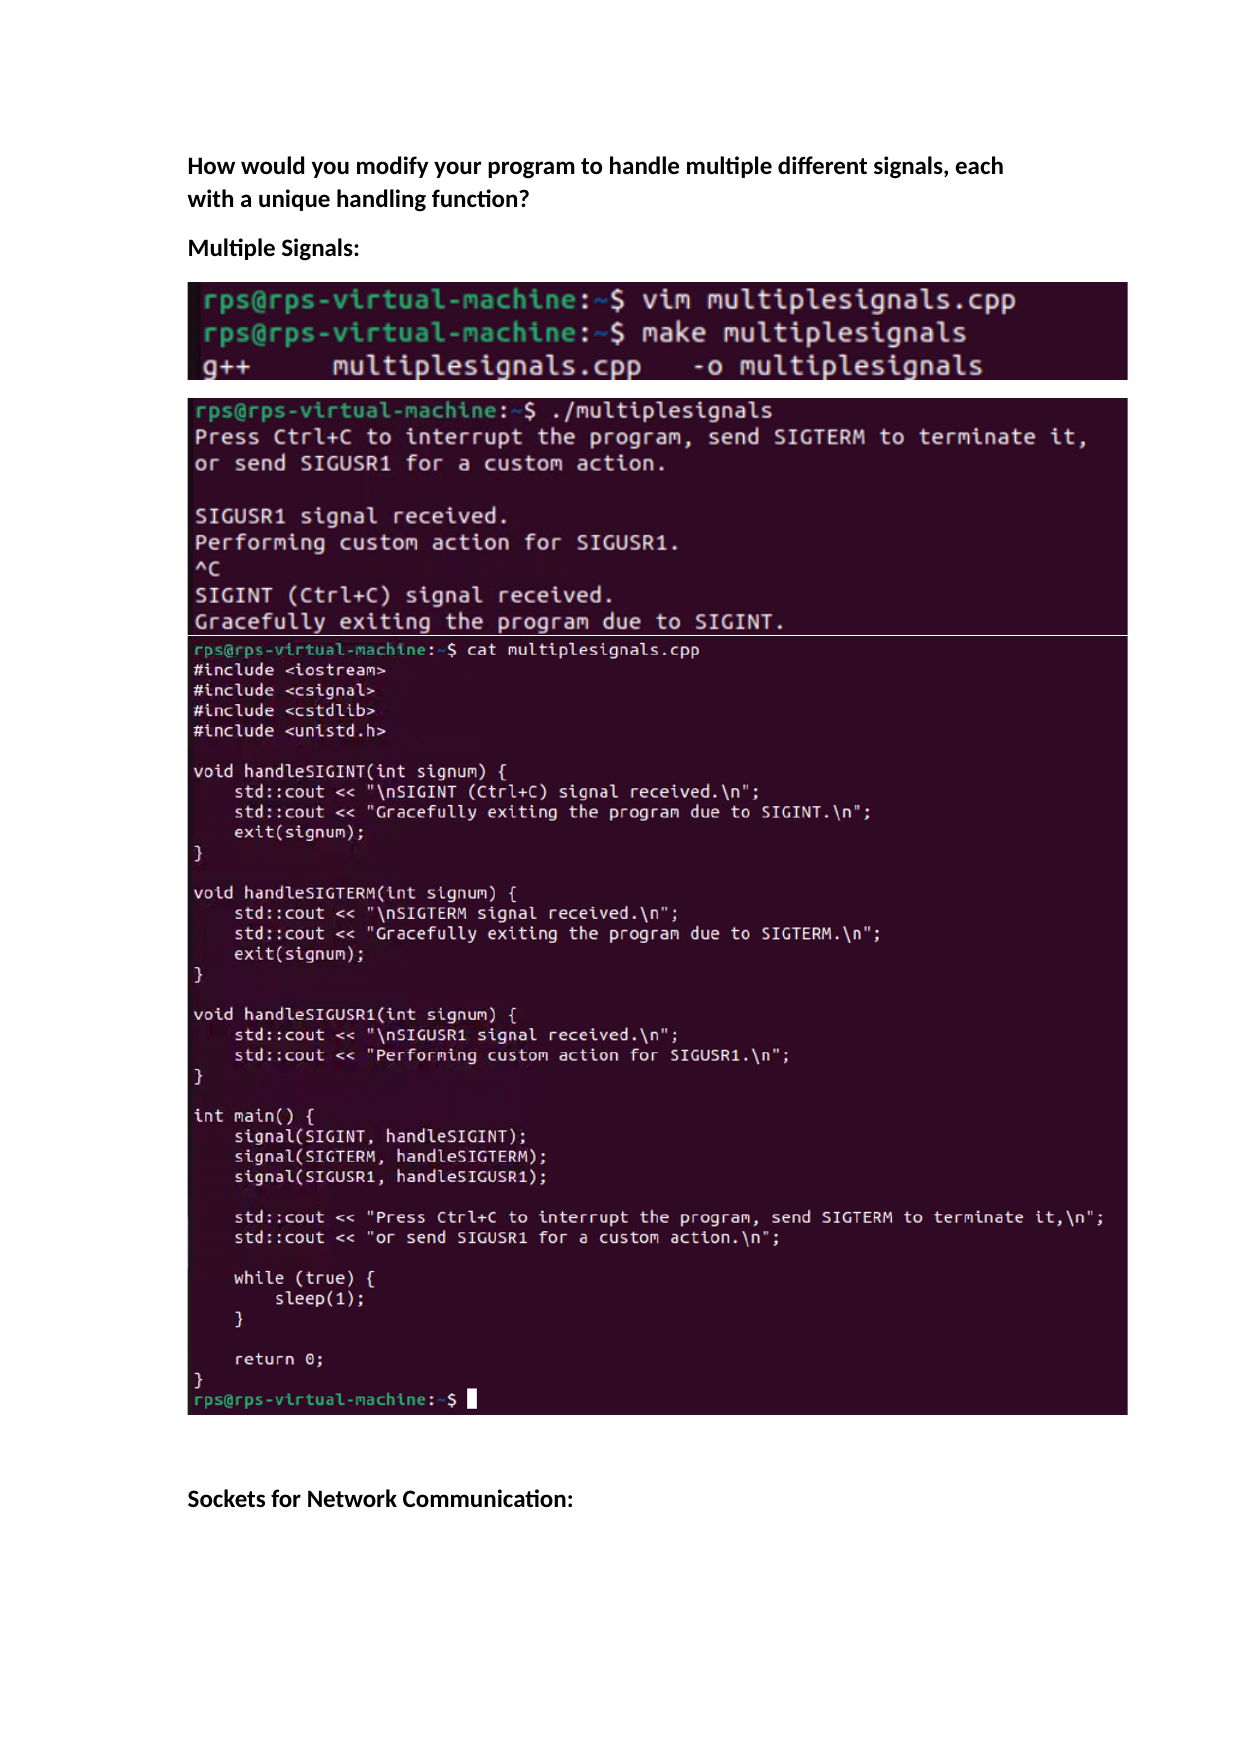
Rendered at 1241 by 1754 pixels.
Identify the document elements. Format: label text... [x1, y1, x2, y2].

text Multiple Signals: [187, 232, 1053, 263]
text Sockets for Network Communication: [187, 1483, 1053, 1514]
picture [187, 282, 1128, 380]
picture [187, 636, 1128, 1415]
text How would you modify your program to handle multiple different signals, each with a unique handling function? [187, 150, 1053, 213]
picture [187, 398, 1128, 635]
